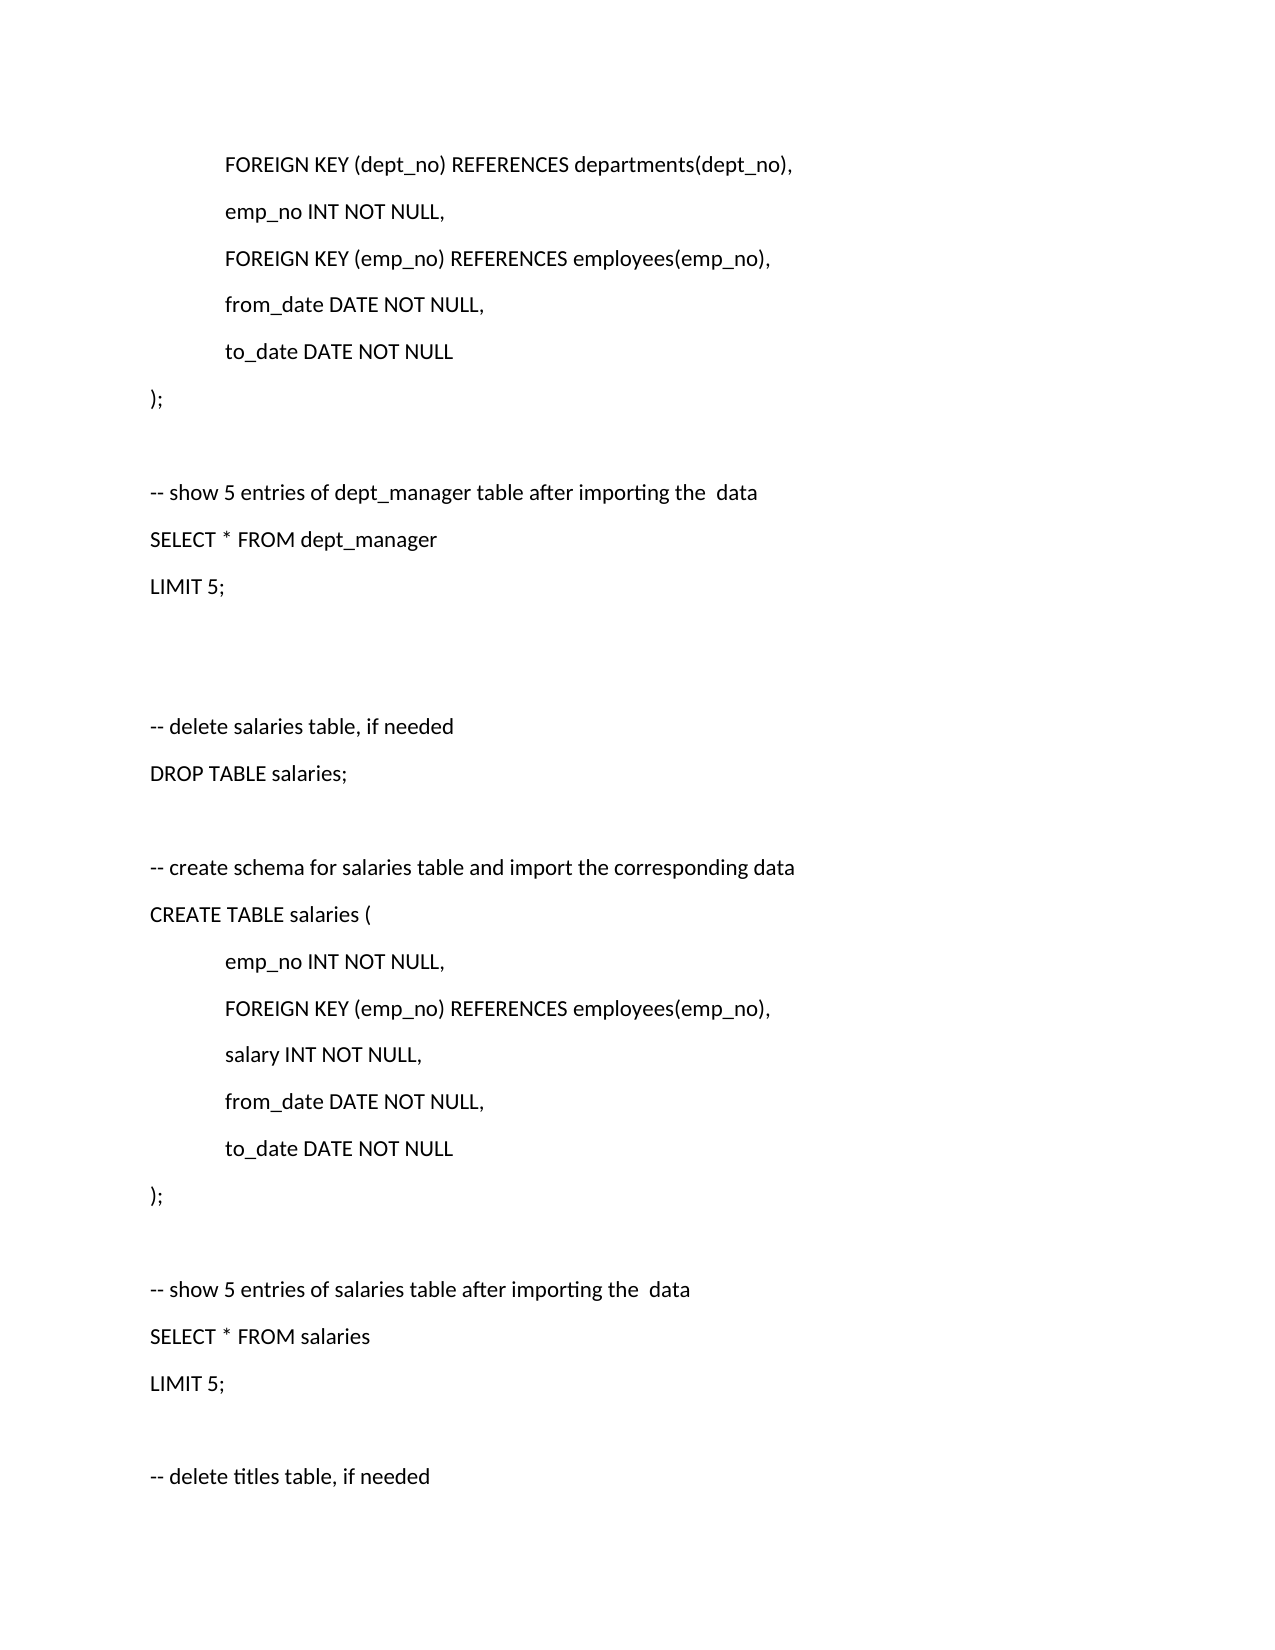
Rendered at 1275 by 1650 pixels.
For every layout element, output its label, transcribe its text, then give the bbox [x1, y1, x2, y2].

text -- show 5 entries of dept_manager table after importing the data [150, 478, 1125, 506]
text -- show 5 entries of salaries table after importing the data [150, 1275, 1125, 1303]
text CREATE TABLE salaries ( [150, 900, 1125, 928]
text salary INT NOT NULL, [150, 1041, 1125, 1069]
text from_date DATE NOT NULL, [150, 1087, 1125, 1116]
text FOREIGN KEY (dept_no) REFERENCES departments(dept_no), [150, 150, 1125, 178]
text -- delete titles table, if needed [150, 1462, 1125, 1491]
text to_date DATE NOT NULL [150, 337, 1125, 366]
text -- create schema for salaries table and import the corresponding data [150, 853, 1125, 881]
text SELECT * FROM salaries [150, 1322, 1125, 1350]
text SELECT * FROM dept_manager [150, 525, 1125, 553]
text DROP TABLE salaries; [150, 759, 1125, 787]
text emp_no INT NOT NULL, [150, 197, 1125, 225]
text LIMIT 5; [150, 1369, 1125, 1397]
text ); [150, 1181, 1125, 1209]
text ); [150, 384, 1125, 412]
text -- delete salaries table, if needed [150, 712, 1125, 741]
text FOREIGN KEY (emp_no) REFERENCES employees(emp_no), [150, 994, 1125, 1022]
text from_date DATE NOT NULL, [150, 291, 1125, 319]
text emp_no INT NOT NULL, [150, 947, 1125, 975]
text FOREIGN KEY (emp_no) REFERENCES employees(emp_no), [150, 244, 1125, 272]
text LIMIT 5; [150, 572, 1125, 600]
text to_date DATE NOT NULL [150, 1134, 1125, 1162]
